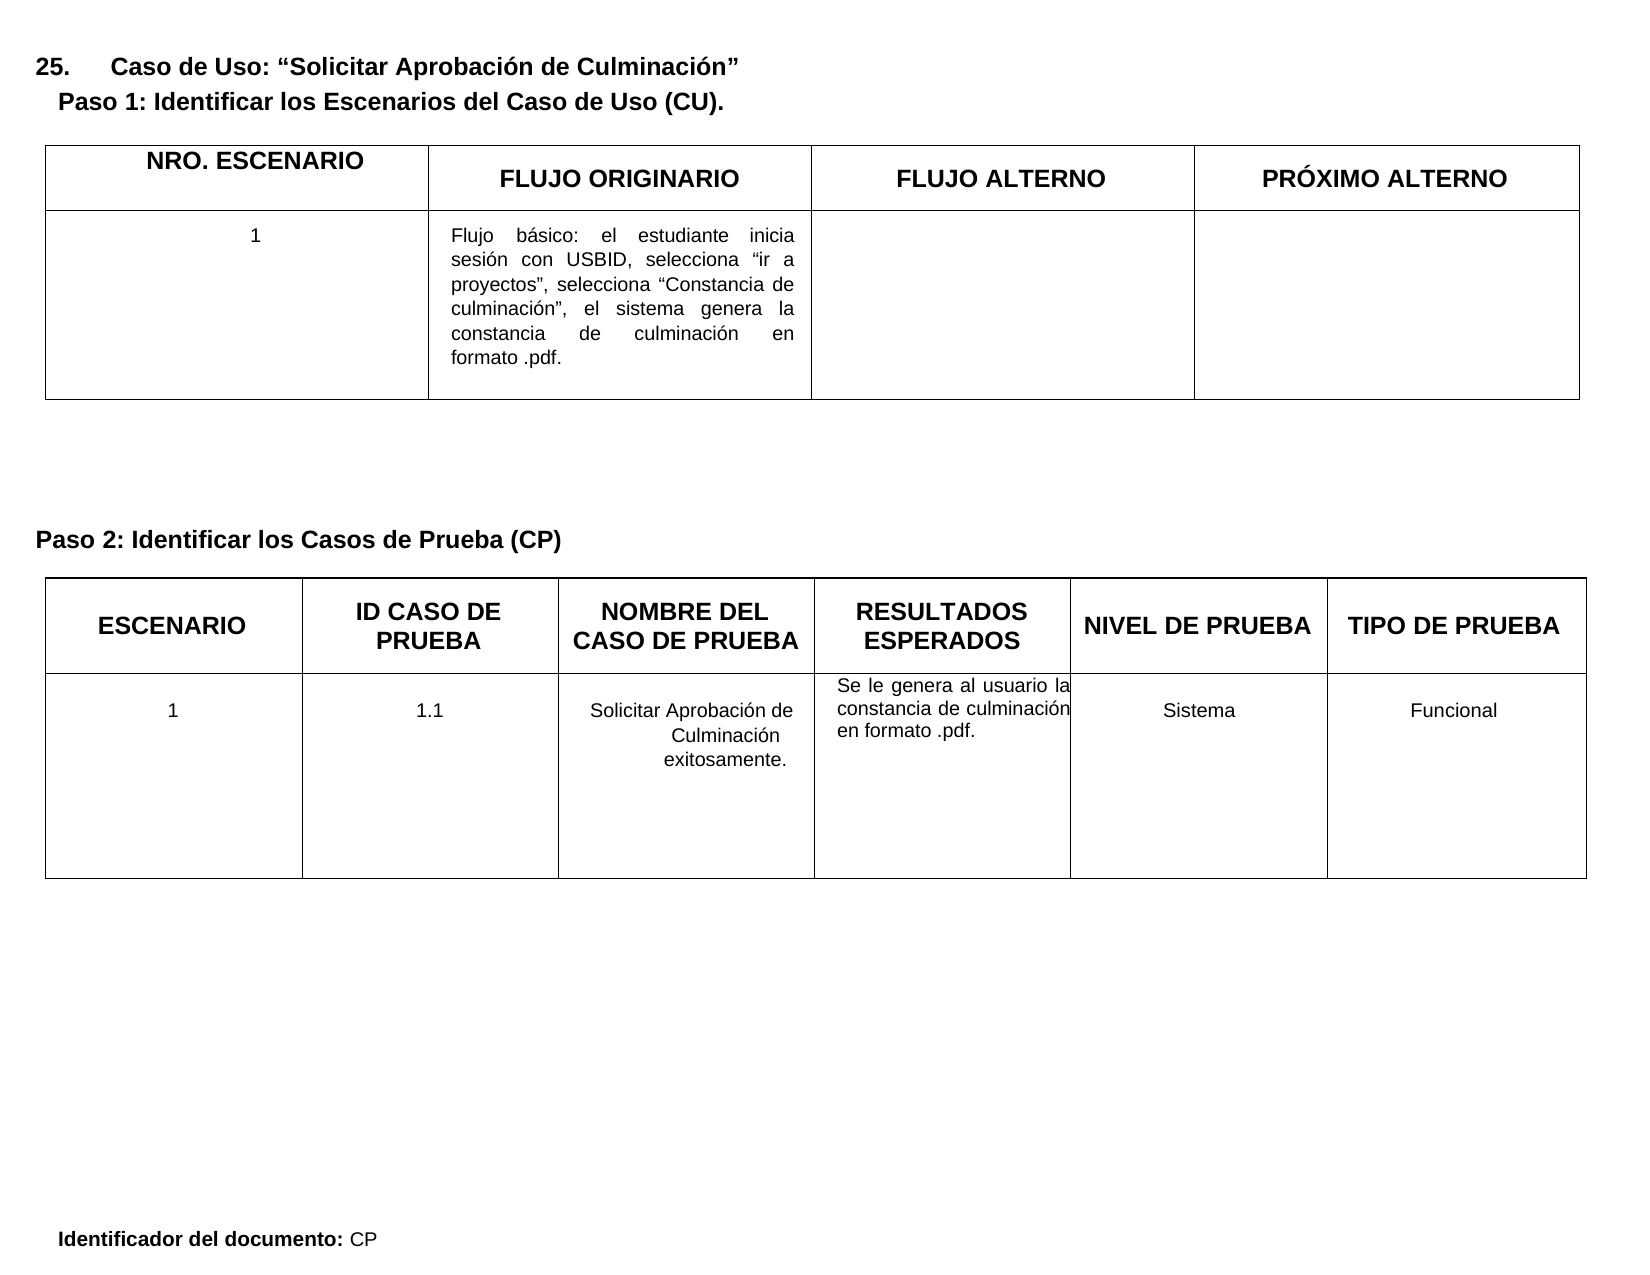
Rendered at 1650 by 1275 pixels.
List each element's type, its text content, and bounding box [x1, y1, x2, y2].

table_header RESULTADOS ESPERADOS [815, 579, 1070, 673]
table_cell [1195, 211, 1579, 399]
table_cell Funcional [1328, 674, 1586, 878]
text Paso 2: Identificar los Casos de Prueba (CP) [35, 525, 1598, 554]
table_header FLUJO ORIGINARIO [429, 146, 811, 210]
table_cell Se le genera al usuario la constancia de culminación en formato .pdf. [815, 674, 1070, 878]
table_header NRO. ESCENARIO [46, 146, 428, 210]
subtitle Caso de Uso: “Solicitar Aprobación de Culminación” [35, 52, 1598, 81]
table_cell Solicitar Aprobación de Culminación exitosamente. [559, 674, 814, 878]
table_header FLUJO ALTERNO [812, 146, 1194, 210]
table_cell Flujo básico: el estudiante inicia sesión con USBID, selecciona “ir a proyectos”, selecciona “Constancia de culminación”, el sistema genera la constancia de culminación en formato .pdf. [429, 211, 811, 399]
table_header ESCENARIO [46, 579, 302, 673]
table_cell 1.1 [303, 674, 558, 878]
table_header TIPO DE PRUEBA [1328, 579, 1586, 673]
table_header ID CASO DE PRUEBA [303, 579, 558, 673]
table_cell Sistema [1071, 674, 1327, 878]
table_header NIVEL DE PRUEBA [1071, 579, 1327, 673]
table_header PRÓXIMO ALTERNO [1195, 146, 1579, 210]
text Paso 1: Identificar los Escenarios del Caso de Uso (CU). [58, 87, 1598, 116]
table_cell 1 [46, 674, 302, 878]
table_cell [812, 211, 1194, 399]
table_header NOMBRE DEL CASO DE PRUEBA [559, 579, 814, 673]
table_cell 1 [46, 211, 428, 399]
